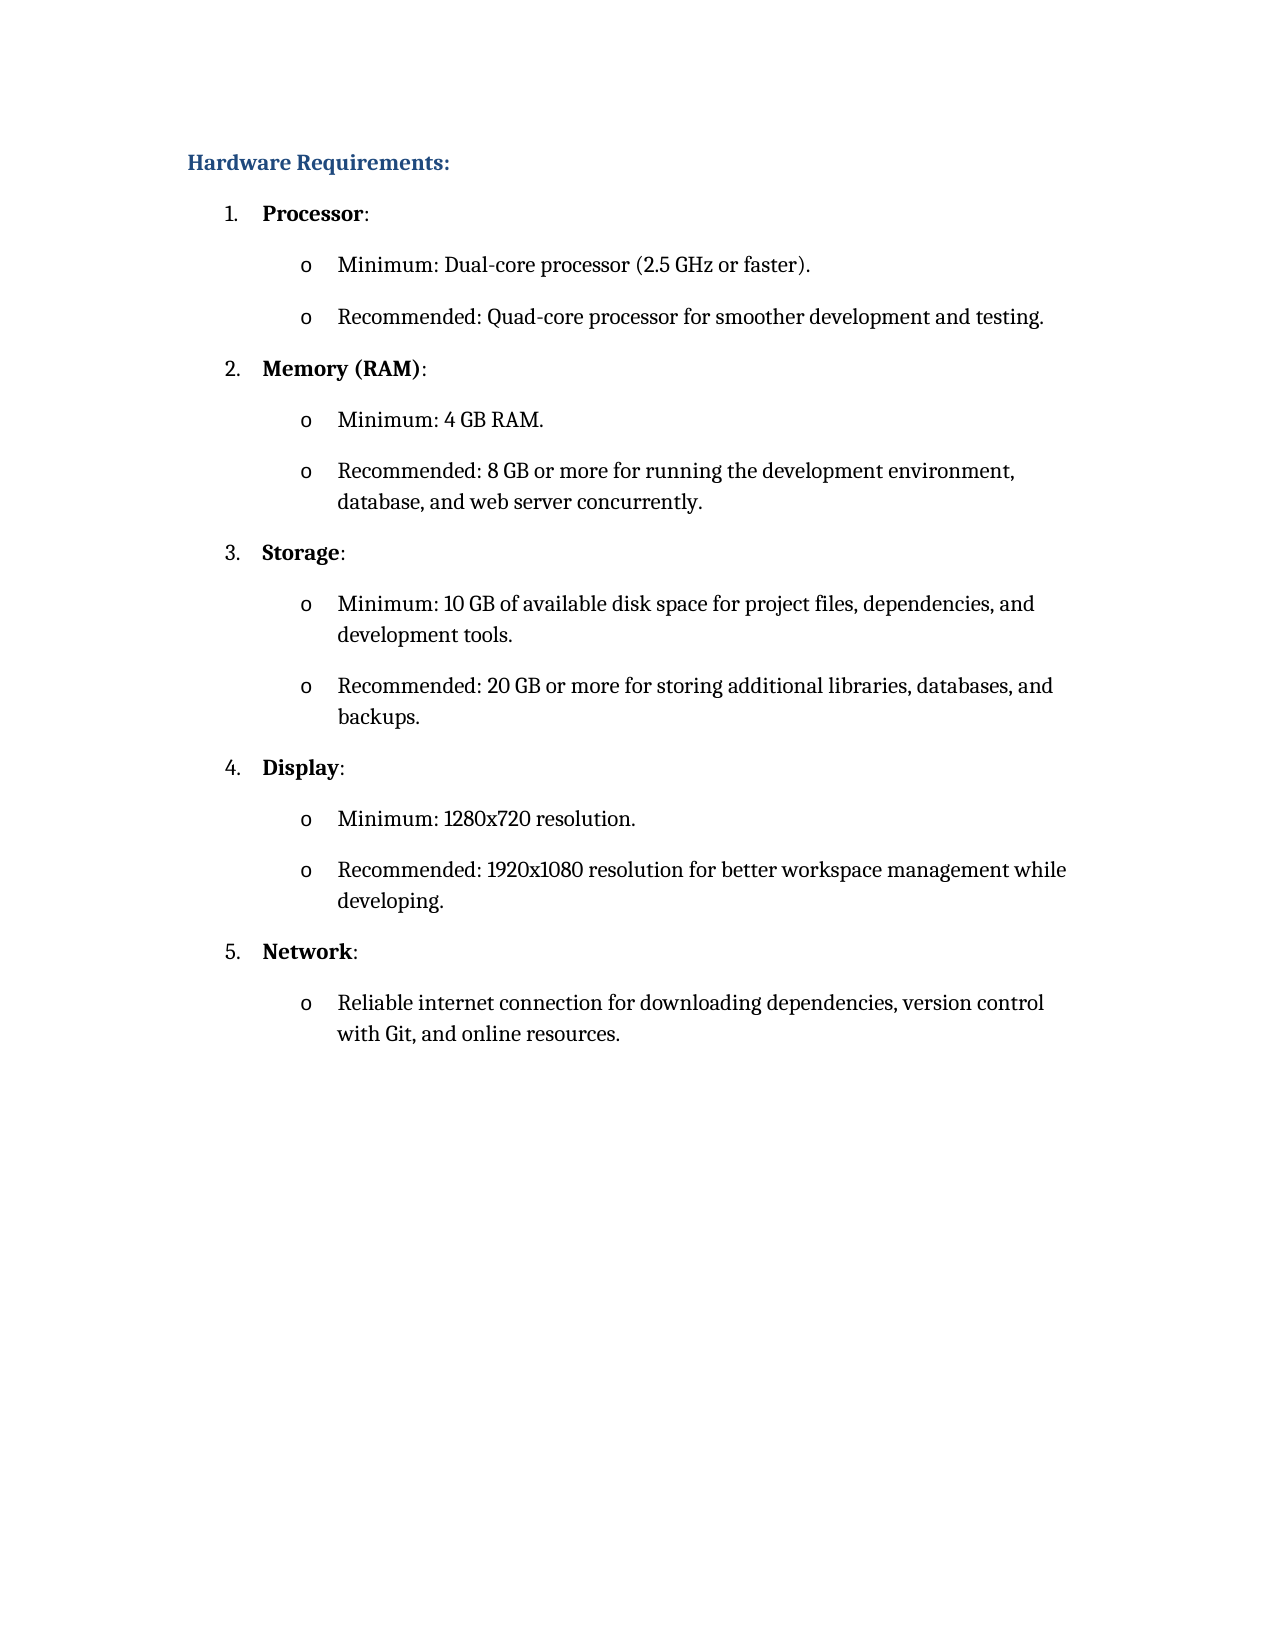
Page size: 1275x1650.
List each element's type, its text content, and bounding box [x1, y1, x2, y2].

list Recommended: 1920x1080 resolution for better workspace management while developing. [300, 857, 1087, 914]
list Display: [225, 754, 1087, 781]
list Recommended: Quad-core processor for smoother development and testing. [300, 304, 1087, 331]
list Processor: [225, 201, 1087, 227]
list Minimum: 1280x720 resolution. [300, 806, 1087, 832]
text Hardware Requirements: [187, 150, 1087, 176]
list Minimum: 10 GB of available disk space for project files, dependencies, and development tools. [300, 591, 1087, 648]
list Storage: [225, 540, 1087, 566]
list Minimum: Dual-core processor (2.5 GHz or faster). [300, 252, 1087, 279]
list Minimum: 4 GB RAM. [300, 406, 1087, 433]
list Reliable internet connection for downloading dependencies, version control with Git, and online resources. [300, 990, 1087, 1047]
list Recommended: 20 GB or more for storing additional libraries, databases, and backups. [300, 673, 1087, 730]
list Recommended: 8 GB or more for running the development environment, database, and web server concurrently. [300, 458, 1087, 515]
list Memory (RAM): [225, 355, 1087, 382]
list Network: [225, 939, 1087, 965]
